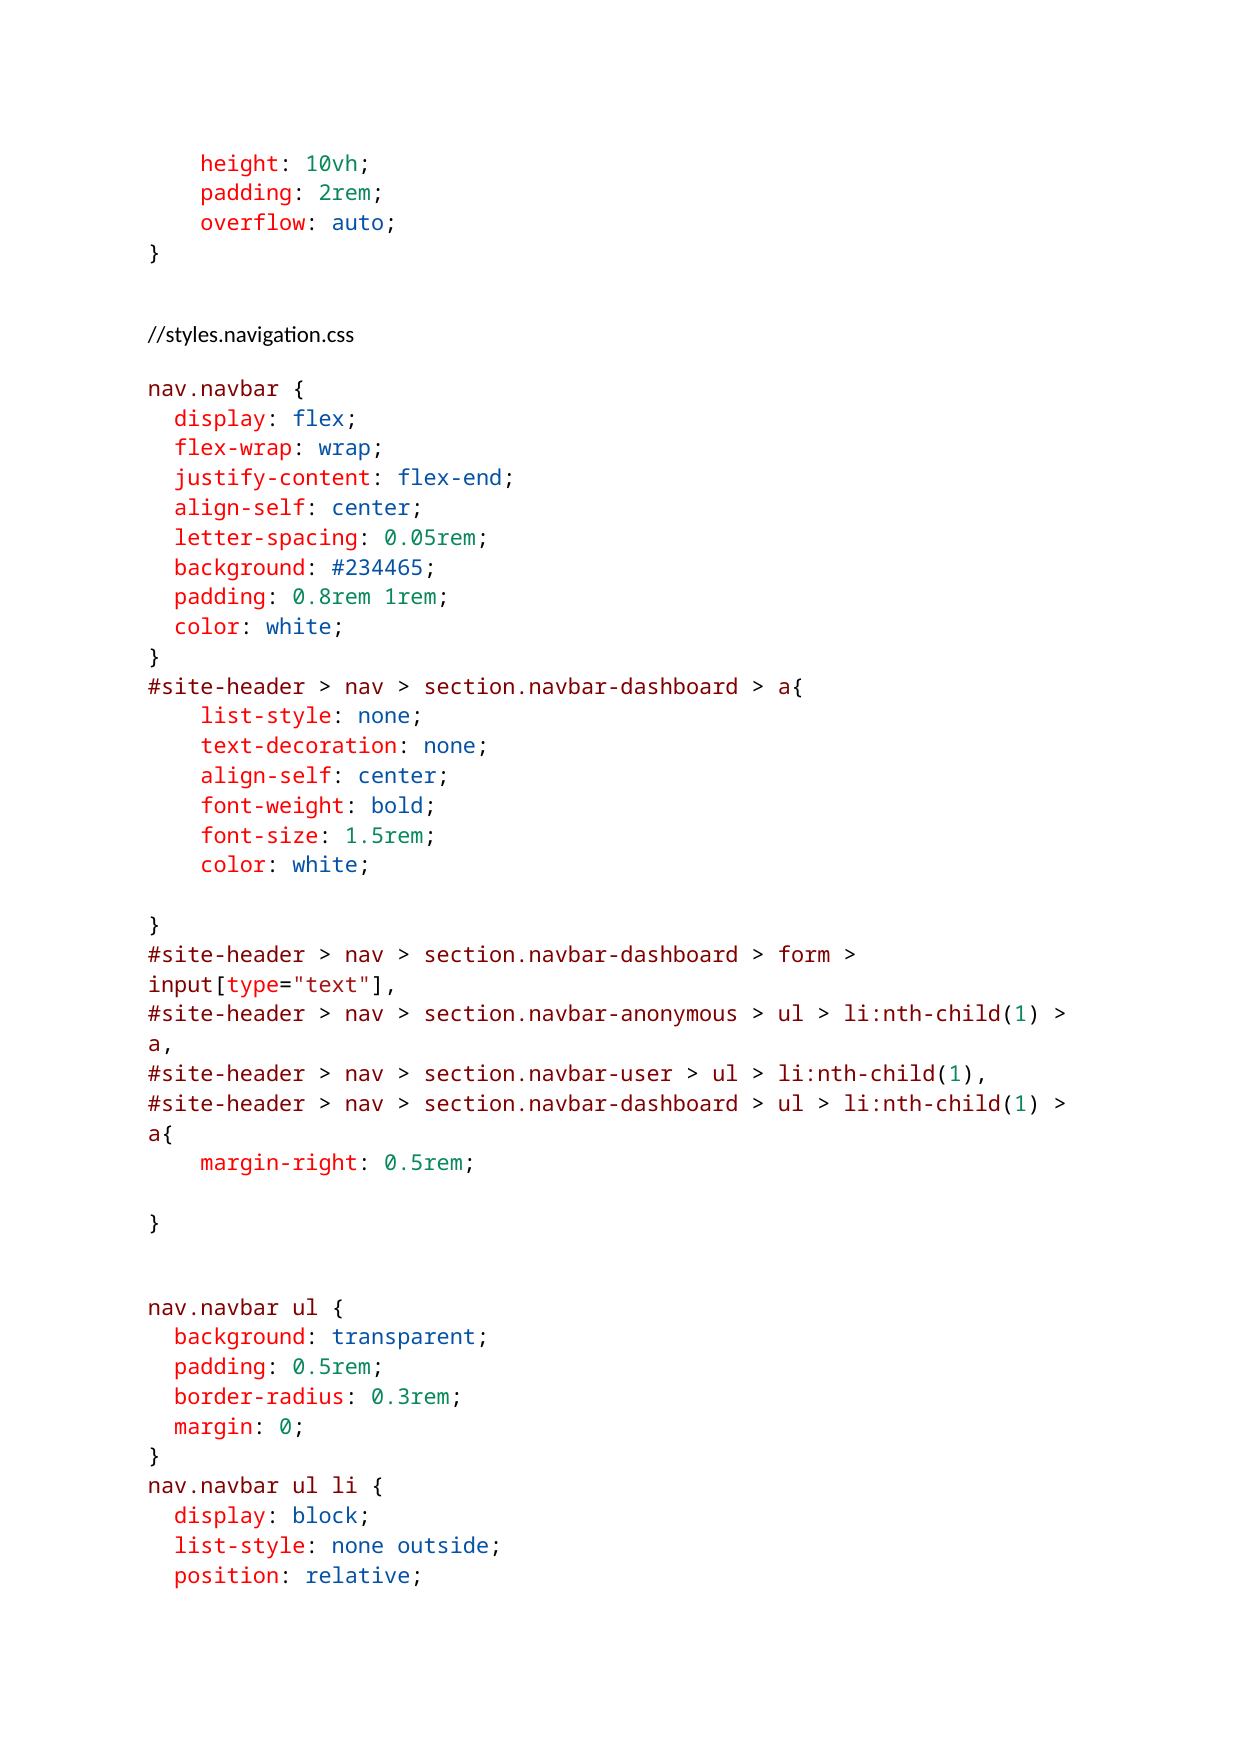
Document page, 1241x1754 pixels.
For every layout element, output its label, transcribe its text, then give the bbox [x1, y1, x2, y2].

text #site-header > nav > section.navbar-dashboard > form > input[type="text"], [148, 939, 1093, 998]
text } [148, 1207, 1093, 1237]
text padding: 0.5rem; [148, 1351, 1093, 1381]
text color: white; [148, 611, 1093, 641]
text } [148, 641, 1093, 671]
text text-decoration: none; [148, 730, 1093, 760]
text justify-content: flex-end; [148, 462, 1093, 492]
text background: #234465; [148, 552, 1093, 581]
text flex-wrap: wrap; [148, 432, 1093, 462]
text display: block; [148, 1500, 1093, 1530]
text overflow: auto; [148, 207, 1093, 237]
text position: relative; [148, 1559, 1093, 1589]
text padding: 0.8rem 1rem; [148, 581, 1093, 611]
text list-style: none outside; [148, 1530, 1093, 1559]
text letter-spacing: 0.05rem; [148, 522, 1093, 552]
text align-self: center; [148, 492, 1093, 522]
text margin-right: 0.5rem; [148, 1147, 1093, 1177]
text nav.navbar ul li { [148, 1470, 1093, 1500]
text nav.navbar { [148, 373, 1093, 403]
text background: transparent; [148, 1321, 1093, 1351]
text font-size: 1.5rem; [148, 820, 1093, 849]
text #site-header > nav > section.navbar-user > ul > li:nth-child(1), [148, 1058, 1093, 1088]
text nav.navbar ul { [148, 1291, 1093, 1321]
text margin: 0; [148, 1411, 1093, 1440]
text padding: 2rem; [148, 177, 1093, 207]
text display: flex; [148, 403, 1093, 432]
text color: white; [148, 849, 1093, 879]
text align-self: center; [148, 760, 1093, 790]
text } [148, 909, 1093, 939]
text //styles.navigation.css [148, 320, 1093, 348]
text } [148, 237, 1093, 267]
text font-weight: bold; [148, 790, 1093, 820]
text #site-header > nav > section.navbar-anonymous > ul > li:nth-child(1) > a, [148, 998, 1093, 1058]
text #site-header > nav > section.navbar-dashboard > a{ [148, 671, 1093, 701]
text #site-header > nav > section.navbar-dashboard > ul > li:nth-child(1) > a{ [148, 1088, 1093, 1147]
text height: 10vh; [148, 148, 1093, 177]
text border-radius: 0.3rem; [148, 1381, 1093, 1411]
text } [148, 1440, 1093, 1470]
text list-style: none; [148, 701, 1093, 730]
